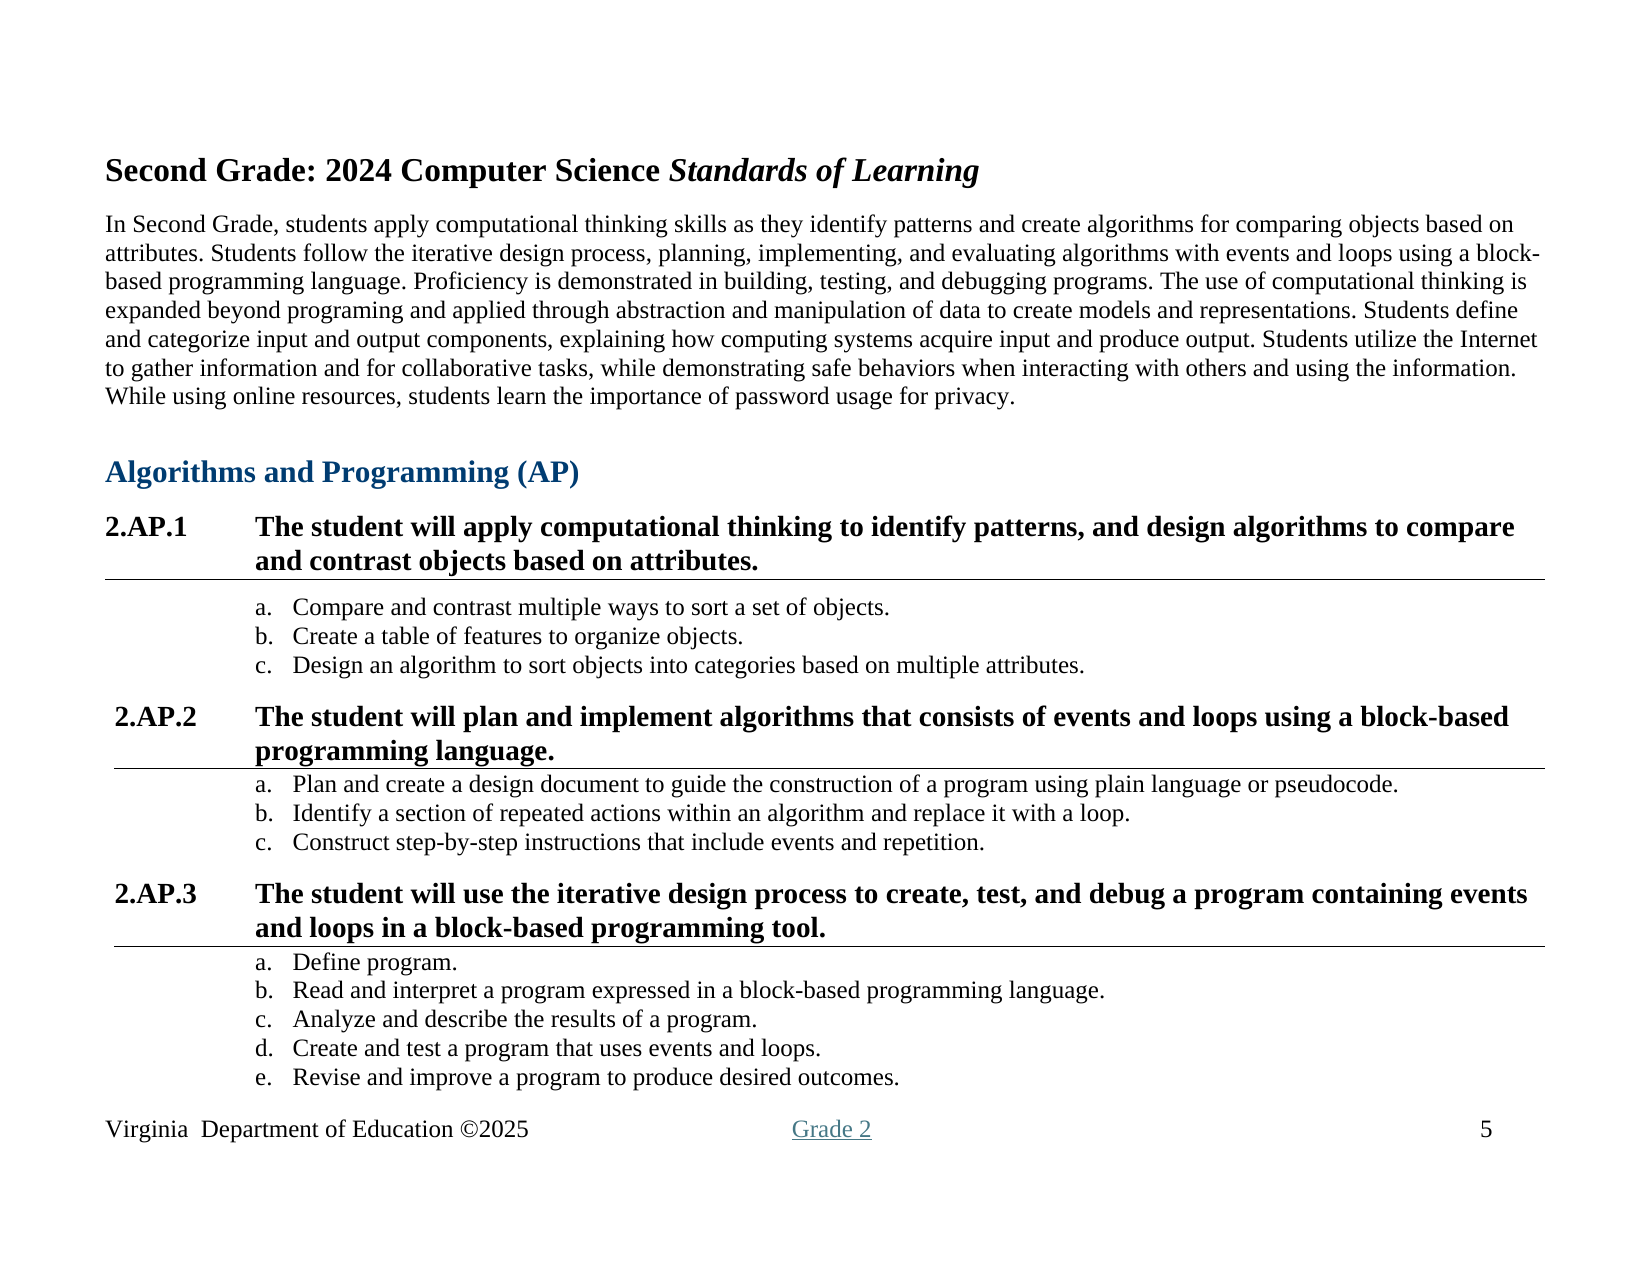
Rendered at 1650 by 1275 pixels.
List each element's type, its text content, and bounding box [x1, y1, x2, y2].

list Revise and improve a program to produce desired outcomes. [255, 1062, 1545, 1091]
list Construct step-by-step instructions that include events and repetition. [255, 827, 1545, 856]
text In Second Grade, students apply computational thinking skills as they identify patterns and create algorithms for comparing objects based on attributes. Students follow the iterative design process, planning, implementing, and evaluating algorithms with events and loops using a block-based programming language. Proficiency is demonstrated in building, testing, and debugging programs. The use of computational thinking is expanded beyond programing and applied through abstraction and manipulation of data to create models and representations. Students define and categorize input and output components, explaining how computing systems acquire input and produce output. Students utilize the Internet to gather information and for collaborative tasks, while demonstrating safe behaviors when interacting with others and using the information. While using online resources, students learn the importance of password usage for privacy. [105, 209, 1545, 410]
list Design an algorithm to sort objects into categories based on multiple attributes. [255, 650, 1545, 678]
subtitle 2.AP.3 The student will use the iterative design process to create, test, and debug a program containing events and loops in a block-based programming tool. [114, 877, 1545, 946]
list Compare and contrast multiple ways to sort a set of objects. [180, 592, 1545, 621]
list Read and interpret a program expressed in a block-based programming language. [255, 976, 1545, 1004]
list Create and test a program that uses events and loops. [255, 1033, 1545, 1062]
list Analyze and describe the results of a program. [255, 1004, 1545, 1033]
list Define program. [255, 947, 1545, 976]
subtitle Second Grade: 2024 Computer Science Standards of Learning [105, 150, 1545, 188]
subtitle 2.AP.1 The student will apply computational thinking to identify patterns, and design algorithms to compare and contrast objects based on attributes. [105, 509, 1545, 579]
list Create a table of features to organize objects. [180, 621, 1545, 650]
subtitle Algorithms and Programming (AP) [105, 453, 1545, 489]
list Plan and create a design document to guide the construction of a program using plain language or pseudocode. [255, 769, 1545, 798]
list Identify a section of repeated actions within an algorithm and replace it with a loop. [255, 798, 1545, 827]
subtitle 2.AP.2 The student will plan and implement algorithms that consists of events and loops using a block-based programming language. [114, 699, 1545, 768]
